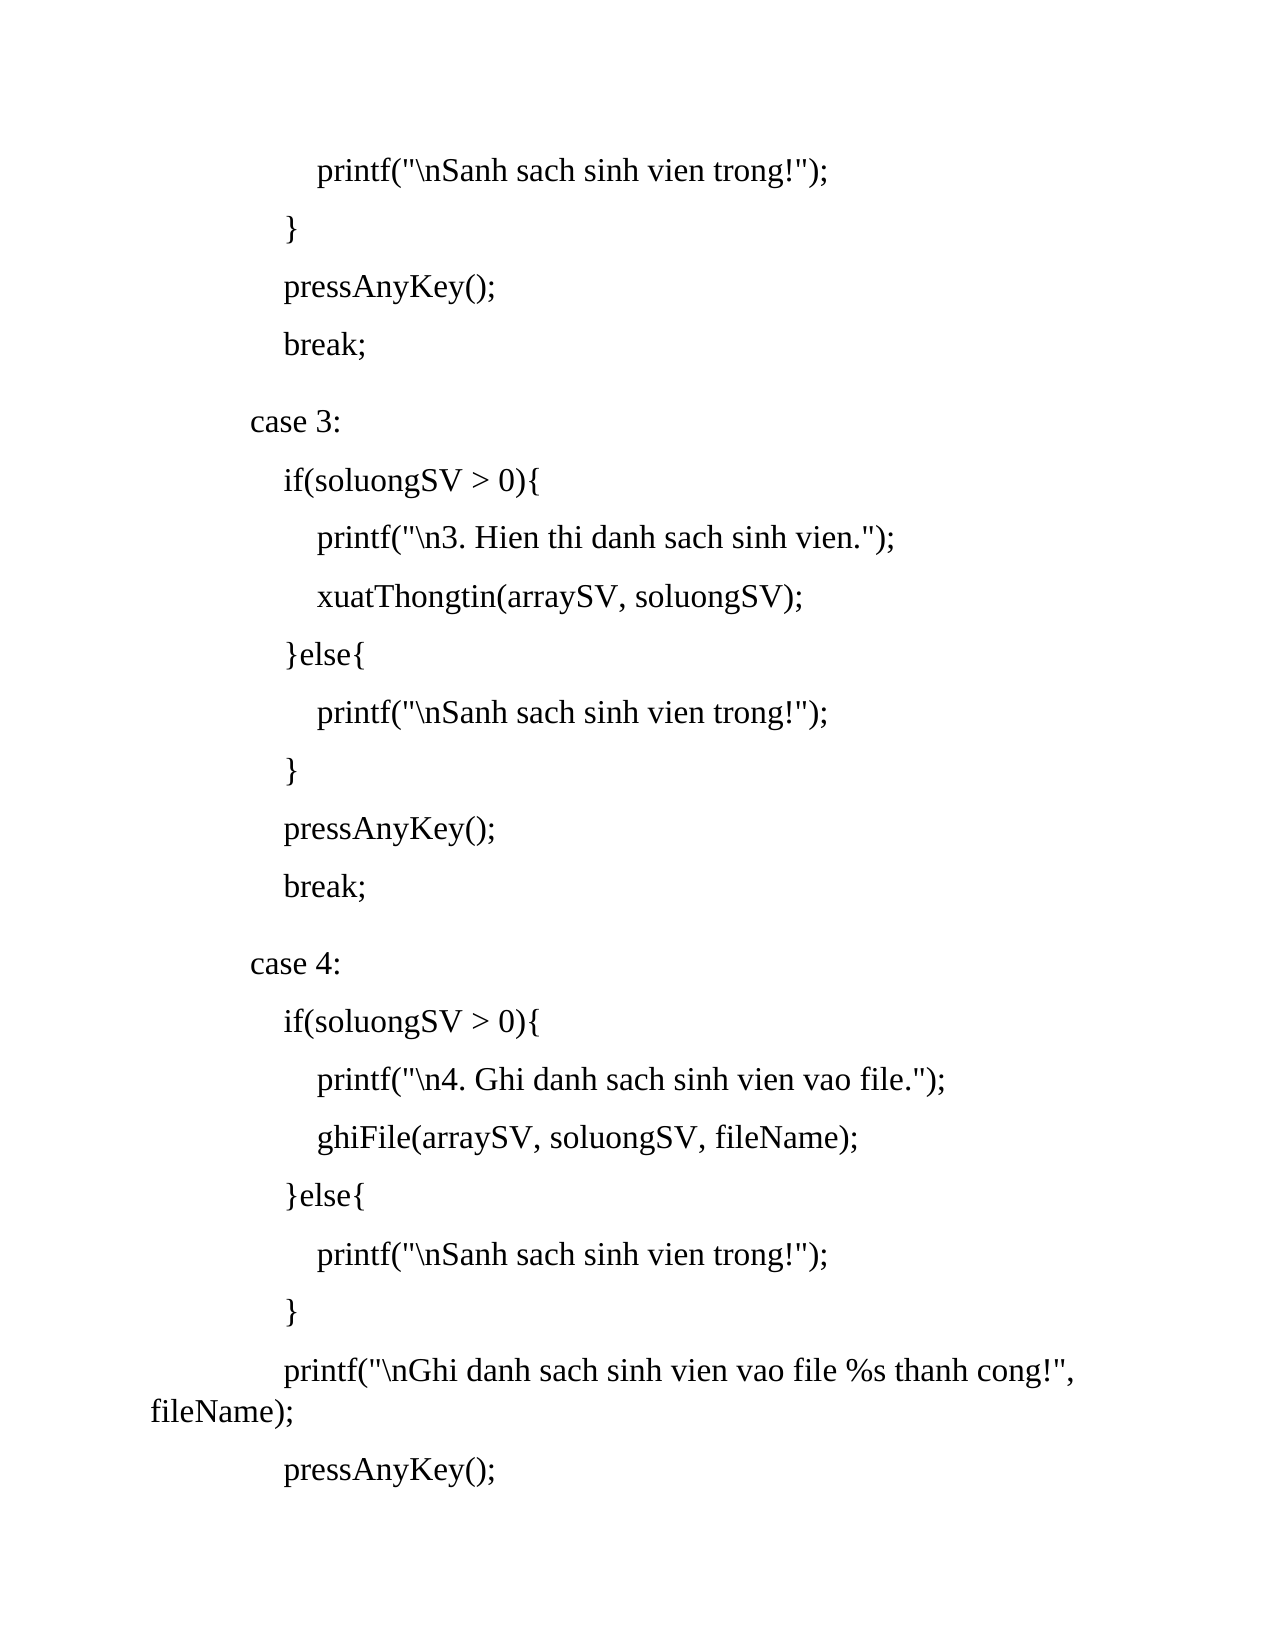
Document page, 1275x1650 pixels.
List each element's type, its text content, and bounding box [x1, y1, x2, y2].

text break; [150, 324, 1125, 362]
text printf("\n3. Hien thi danh sach sinh vien."); [150, 518, 1125, 556]
text }else{ [150, 634, 1125, 672]
text printf("\nSanh sach sinh vien trong!"); [150, 1234, 1125, 1272]
text if(soluongSV > 0){ [150, 460, 1125, 498]
text xuatThongtin(arraySV, soluongSV); [150, 576, 1125, 614]
text printf("\nSanh sach sinh vien trong!"); [150, 692, 1125, 730]
text if(soluongSV > 0){ [150, 1002, 1125, 1040]
text } [150, 750, 1125, 788]
text case 4: [150, 944, 1125, 982]
text pressAnyKey(); [150, 266, 1125, 304]
text pressAnyKey(); [150, 808, 1125, 846]
text printf("\nGhi danh sach sinh vien vao file %s thanh cong!", fileName); [150, 1350, 1125, 1429]
text } [150, 1292, 1125, 1330]
text case 3: [150, 402, 1125, 440]
text ghiFile(arraySV, soluongSV, fileName); [150, 1118, 1125, 1156]
text pressAnyKey(); [150, 1449, 1125, 1487]
text break; [150, 866, 1125, 904]
text printf("\nSanh sach sinh vien trong!"); [150, 150, 1125, 188]
text } [150, 208, 1125, 246]
text }else{ [150, 1176, 1125, 1214]
text printf("\n4. Ghi danh sach sinh vien vao file."); [150, 1060, 1125, 1098]
